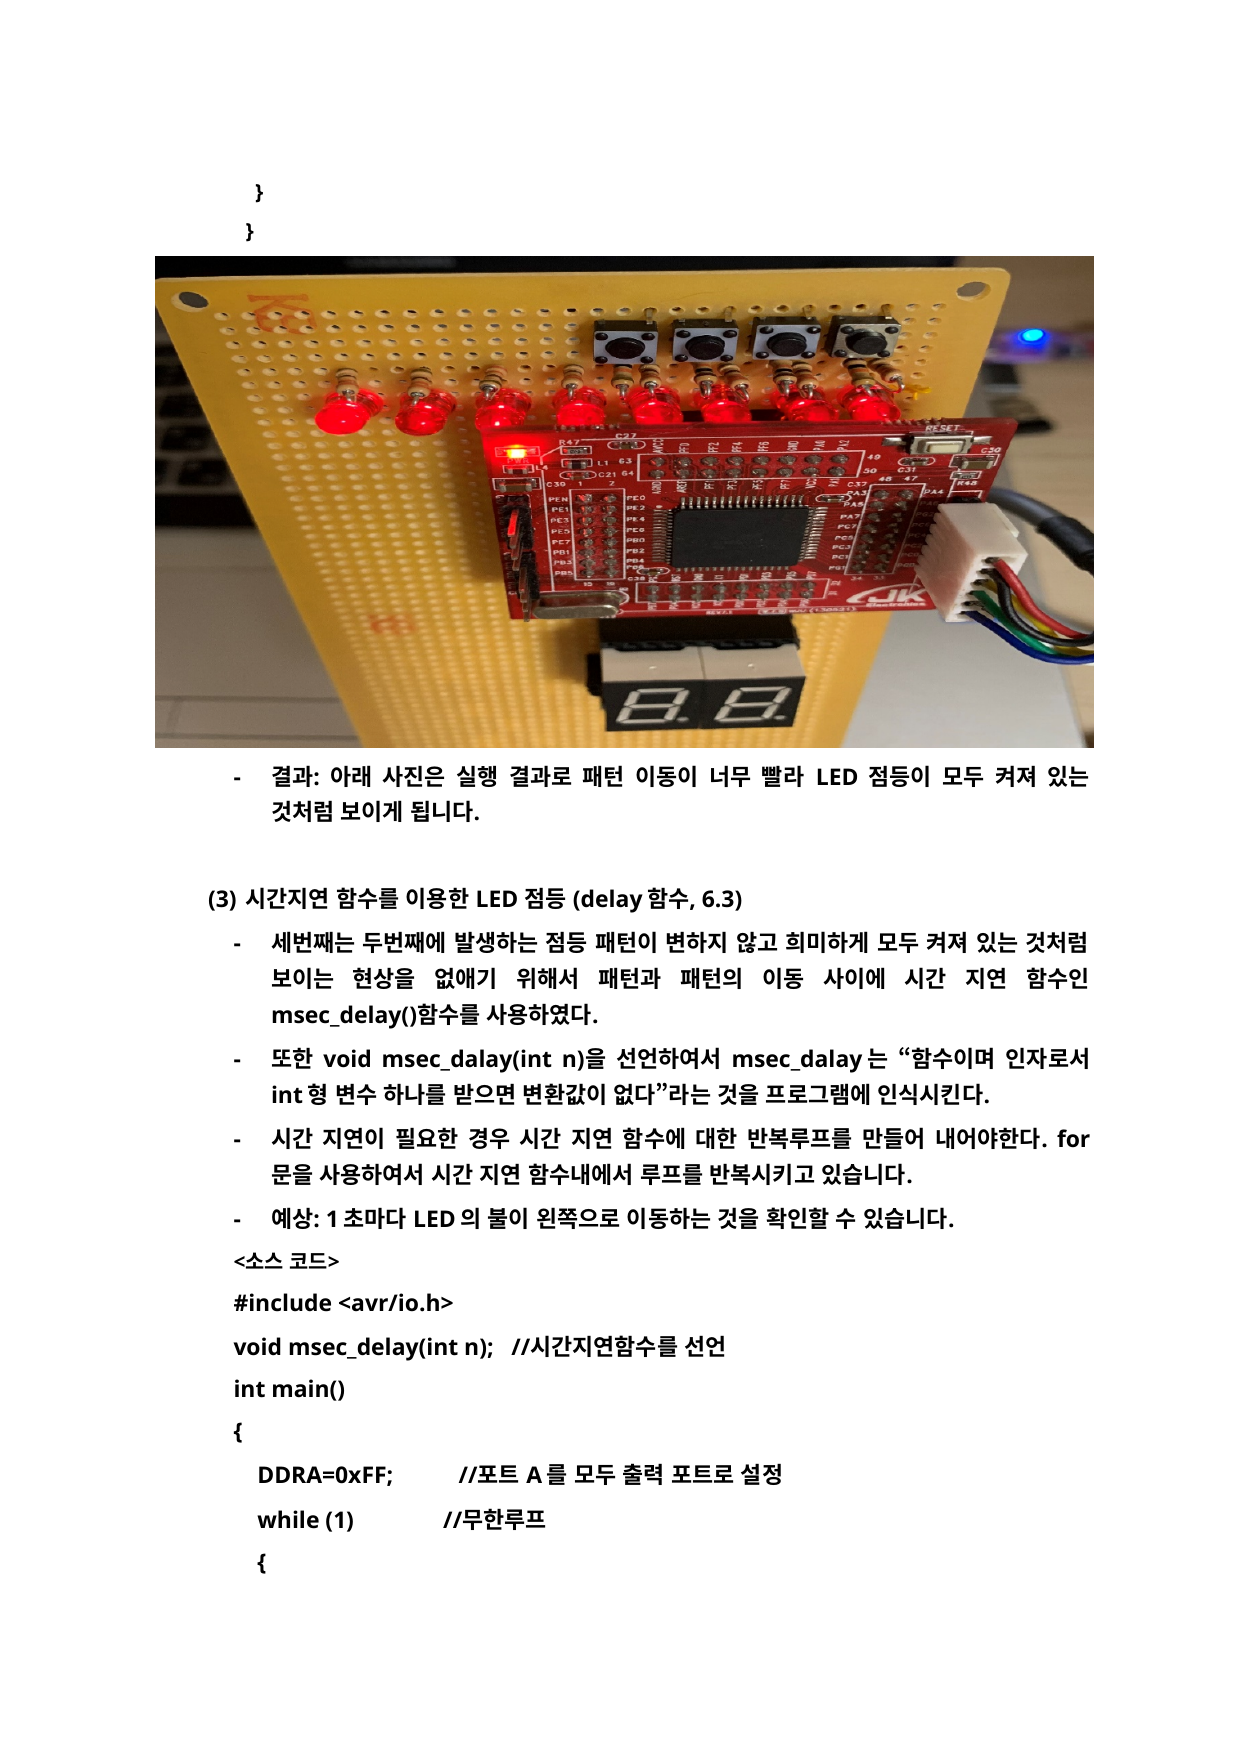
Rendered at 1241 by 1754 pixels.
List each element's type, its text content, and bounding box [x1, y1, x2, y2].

list <소스 코드> [233, 1246, 1090, 1276]
list { [233, 1546, 1090, 1577]
list #include <avr/io.h> [233, 1287, 1090, 1318]
list 또한 void msec_dalay(int n)을 선언하여서 msec_dalay는 “함수이며 인자로서 int형 변수 하나를 받으면 변환값이 없다”라는 것을 프로그램에 인식시킨다. [233, 1041, 1090, 1110]
list 예상: 1초마다 LED의 불이 왼쪽으로 이동하는 것을 확인할 수 있습니다. [233, 1201, 1090, 1235]
list DDRA=0xFF; //포트 A를 모두 출력 포트로 설정 [233, 1457, 1090, 1491]
list 결과: 아래 사진은 실행 결과로 패턴 이동이 너무 빨라 LED 점등이 모두 켜져 있는 것처럼 보이게 됩니다. [233, 758, 1090, 828]
list while (1) //무한루프 [233, 1501, 1090, 1535]
list int main() [233, 1373, 1090, 1404]
list 시간 지연이 필요한 경우 시간 지연 함수에 대한 반복루프를 만들어 내어야한다. for문을 사용하여서 시간 지연 함수내에서 루프를 반복시키고 있습니다. [233, 1121, 1090, 1190]
picture [155, 256, 1094, 748]
list 세번째는 두번째에 발생하는 점등 패턴이 변하지 않고 희미하게 모두 켜져 있는 것처럼 보이는 현상을 없애기 위해서 패턴과 패턴의 이동 사이에 시간 지연 함수인 msec_delay()함수를 사용하였다. [233, 925, 1090, 1030]
list void msec_delay(int n); //시간지연함수를 선언 [233, 1329, 1090, 1362]
list { [233, 1415, 1090, 1446]
list } [233, 177, 1090, 206]
list 시간지연 함수를 이용한 LED 점등 (delay함수, 6.3) [208, 881, 1090, 914]
list } [245, 216, 1090, 244]
